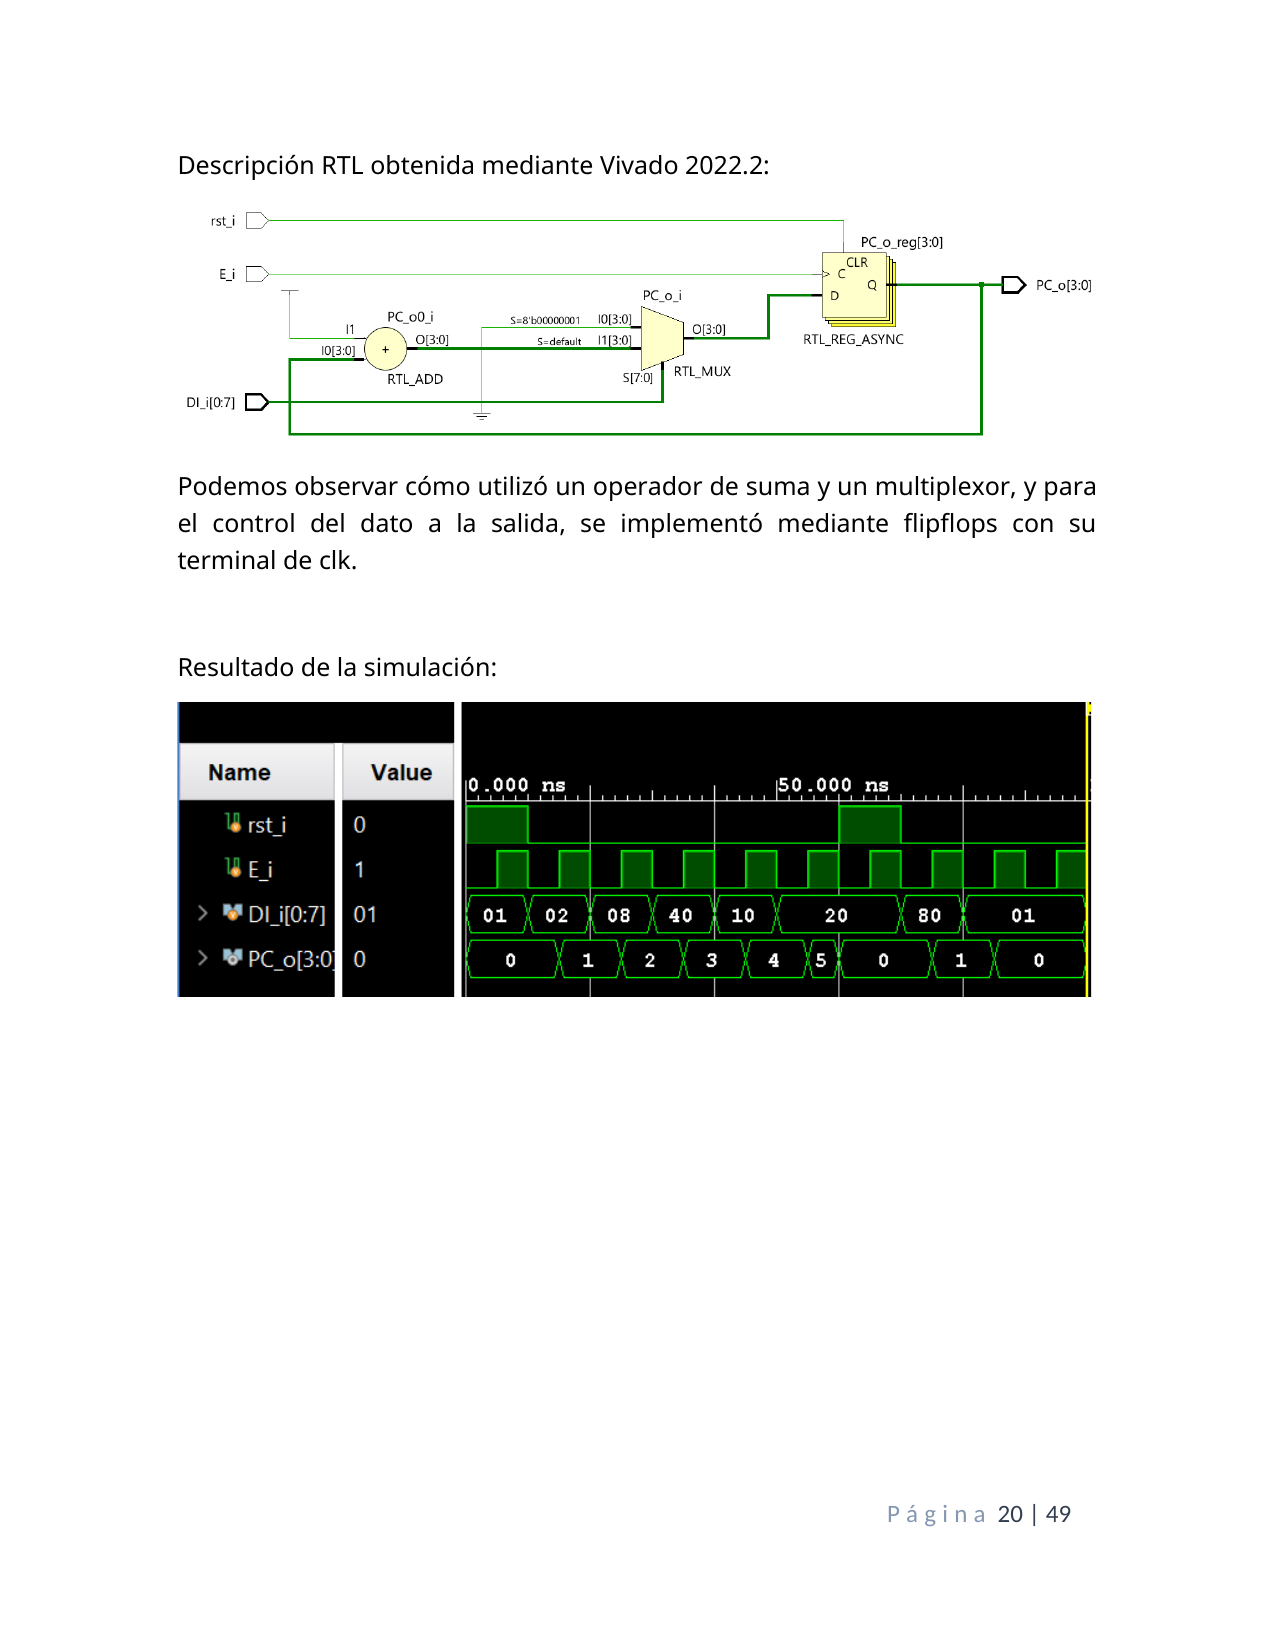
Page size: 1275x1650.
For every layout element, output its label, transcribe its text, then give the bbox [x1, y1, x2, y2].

picture [177, 201, 1098, 450]
picture [177, 702, 1092, 997]
text Podemos observar cómo utilizó un operador de suma y un multiplexor, y para el control del dato a la salida, se implementó mediante flipflops con su terminal de clk. [177, 469, 1098, 576]
text Descripción RTL obtenida mediante Vivado 2022.2: [177, 148, 1098, 182]
text Resultado de la simulación: [177, 649, 1098, 683]
